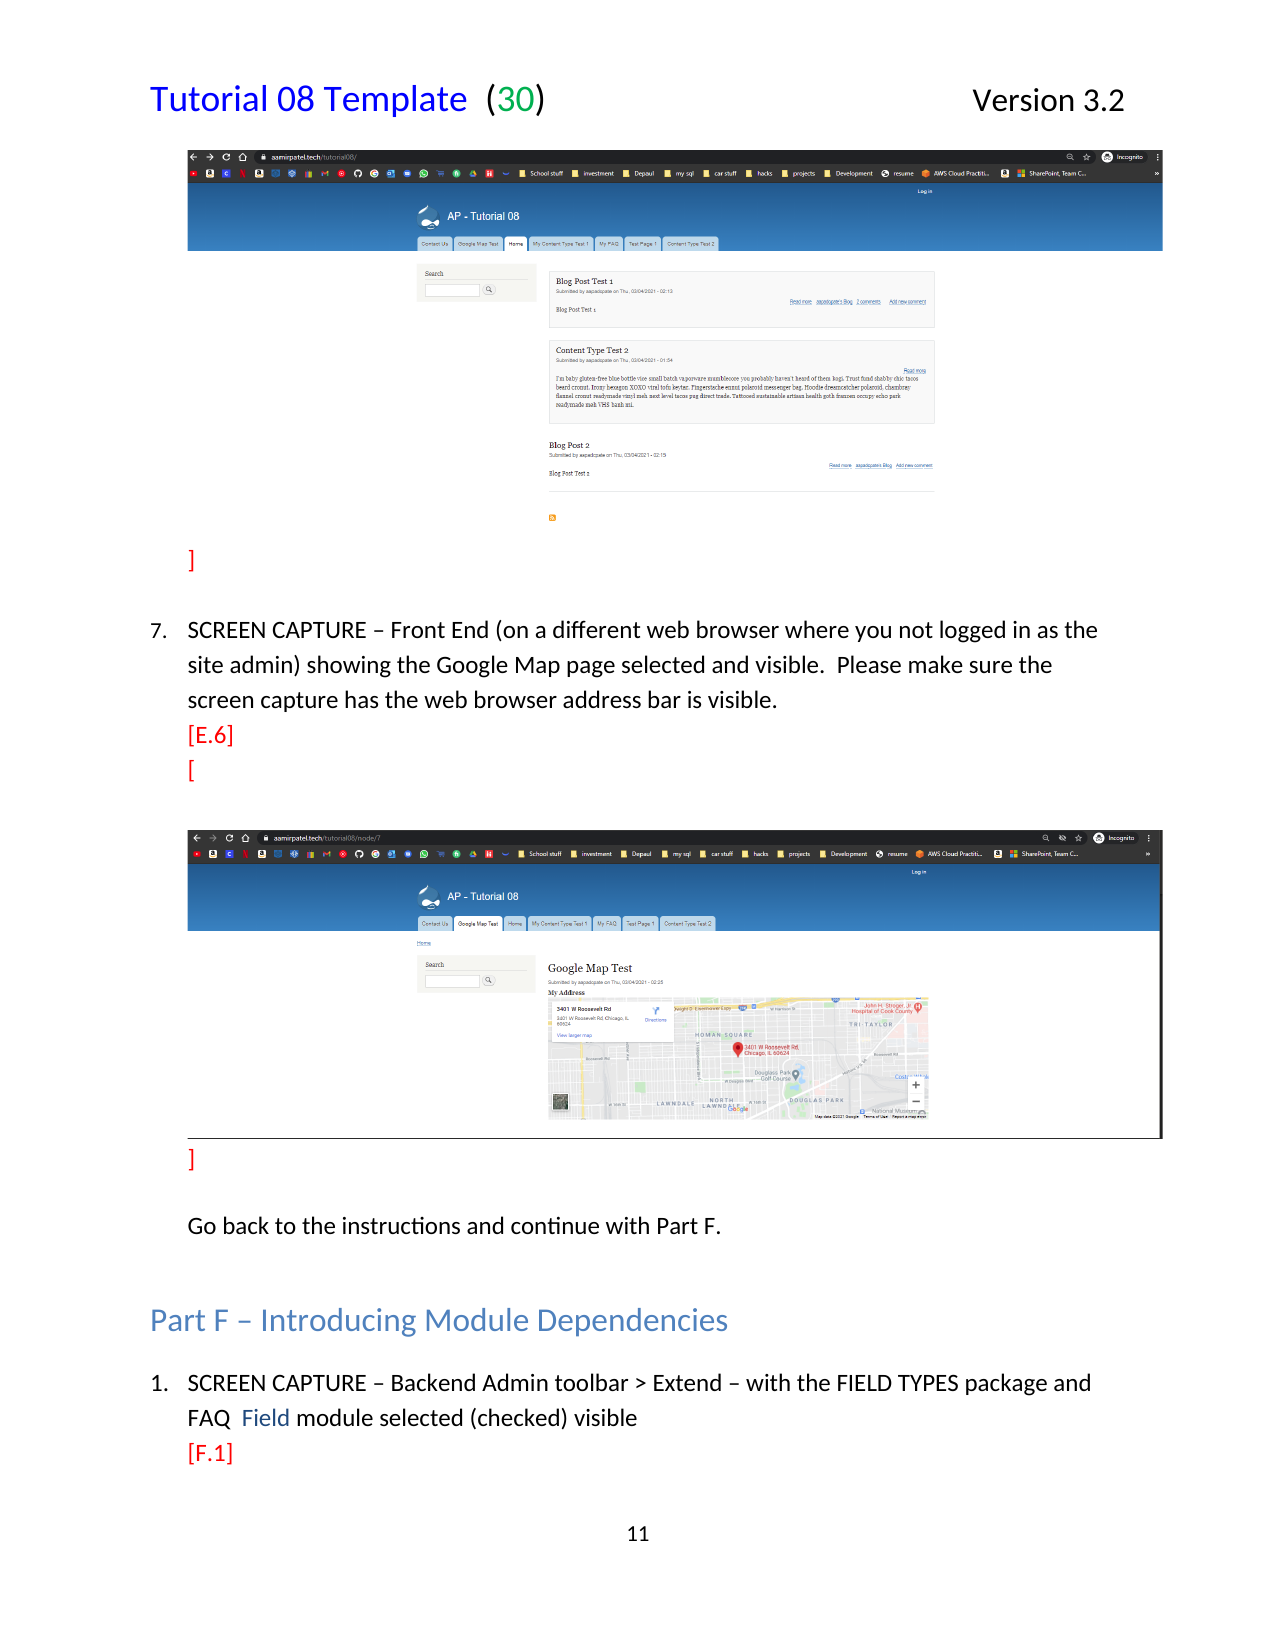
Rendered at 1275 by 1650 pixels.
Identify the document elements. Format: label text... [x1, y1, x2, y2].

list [150, 1367, 1125, 1467]
list Go back to the instructions and continue with Part F. [187, 1210, 1125, 1241]
text Part F – Introducing Module Dependencies [150, 1299, 1125, 1340]
picture [187, 830, 1163, 1139]
picture [187, 150, 1163, 540]
